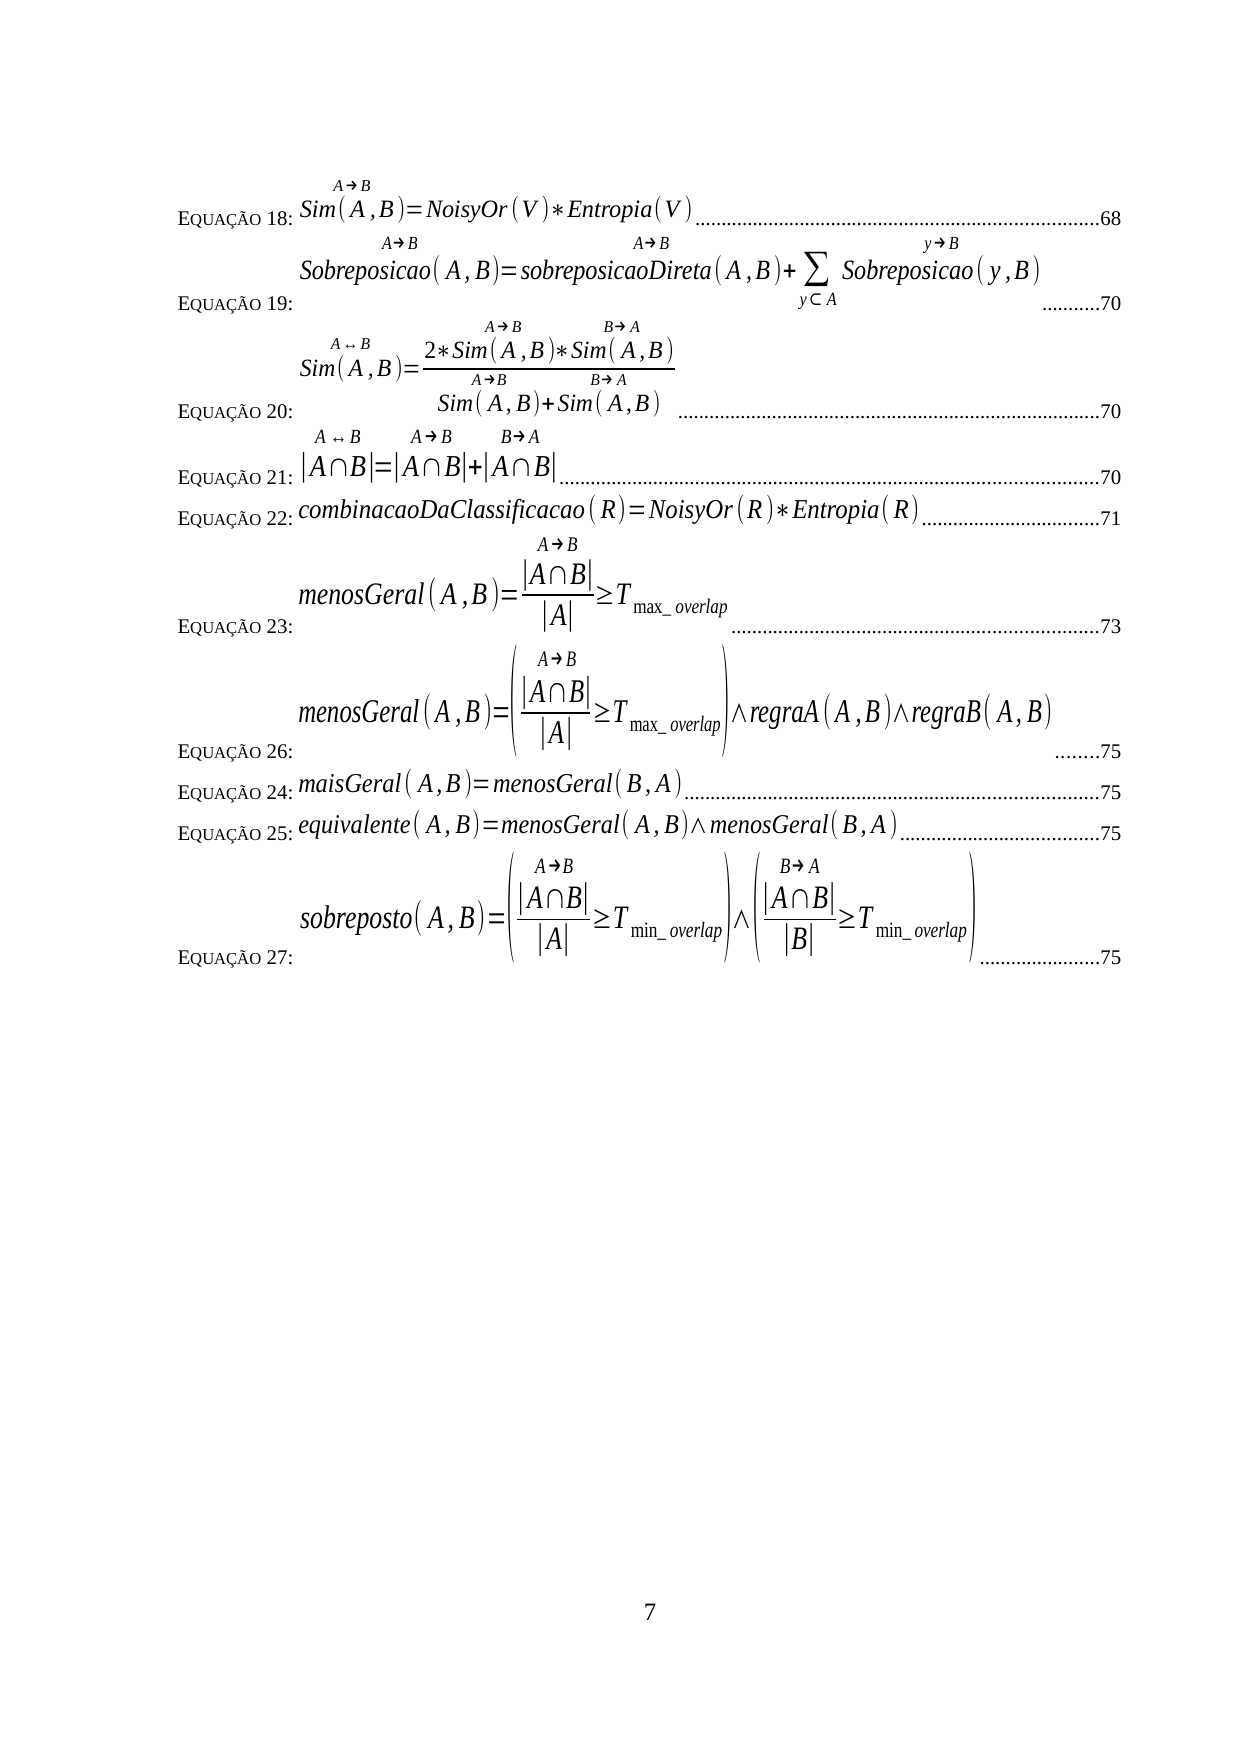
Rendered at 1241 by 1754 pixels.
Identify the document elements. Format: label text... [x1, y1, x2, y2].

text Equação 19: 70 [177, 234, 1122, 315]
text Equação 20: 70 [177, 318, 1122, 423]
text Equação 27: 75 [177, 849, 1122, 969]
text Equação 18: 68 [177, 177, 1122, 230]
text Equação 25: 75 [177, 808, 1122, 845]
text Equação 26: 75 [177, 642, 1122, 763]
text Equação 21: 70 [177, 427, 1122, 489]
text Equação 23: 73 [177, 533, 1122, 638]
text Equação 24: 75 [177, 767, 1122, 804]
text Equação 22: 71 [177, 492, 1122, 530]
